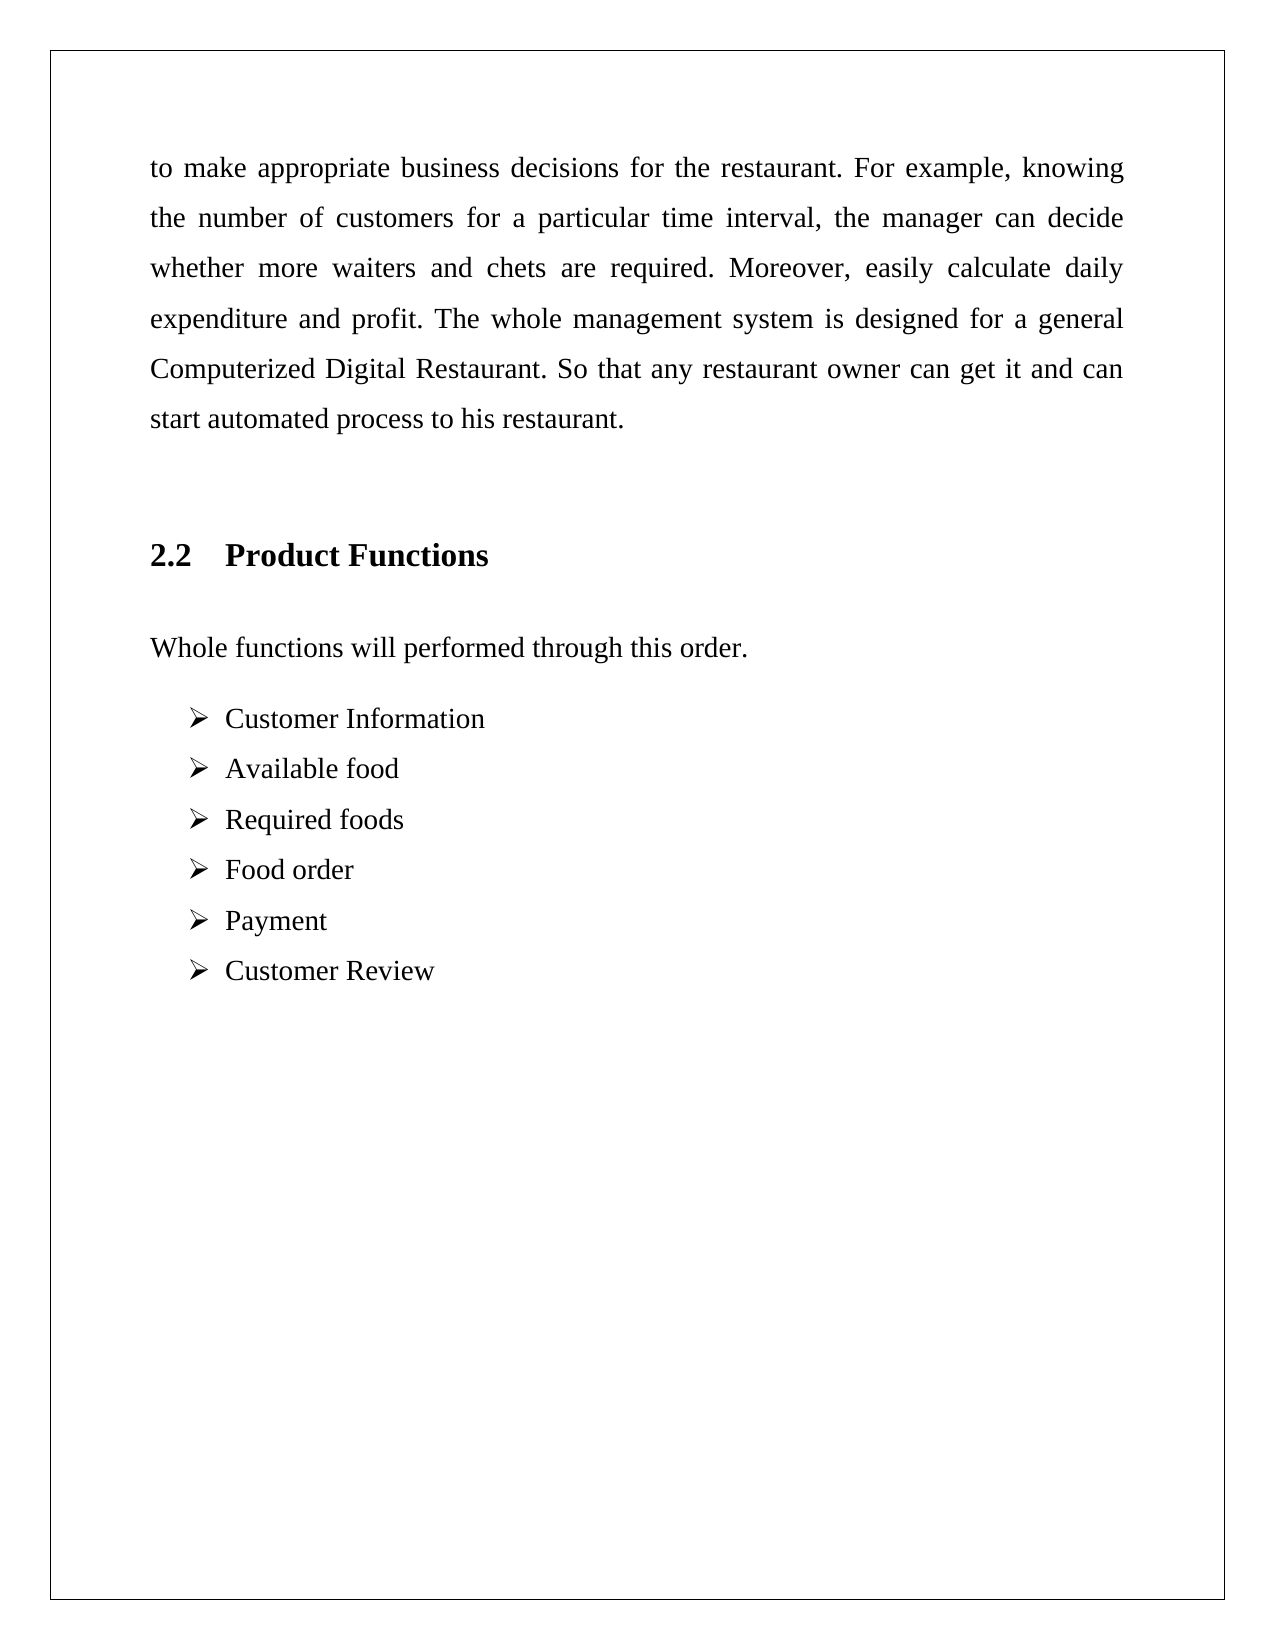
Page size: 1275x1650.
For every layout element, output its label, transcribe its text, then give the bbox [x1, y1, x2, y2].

text Whole functions will performed through this order. [150, 630, 1125, 663]
list Required foods [187, 802, 1125, 836]
list Food order [187, 852, 1125, 886]
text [150, 150, 1125, 435]
list Customer Review [187, 953, 1125, 987]
list Customer Information [187, 701, 1125, 735]
subtitle Product Functions [150, 536, 1125, 574]
list Available food [187, 751, 1125, 785]
list Payment [187, 903, 1125, 936]
